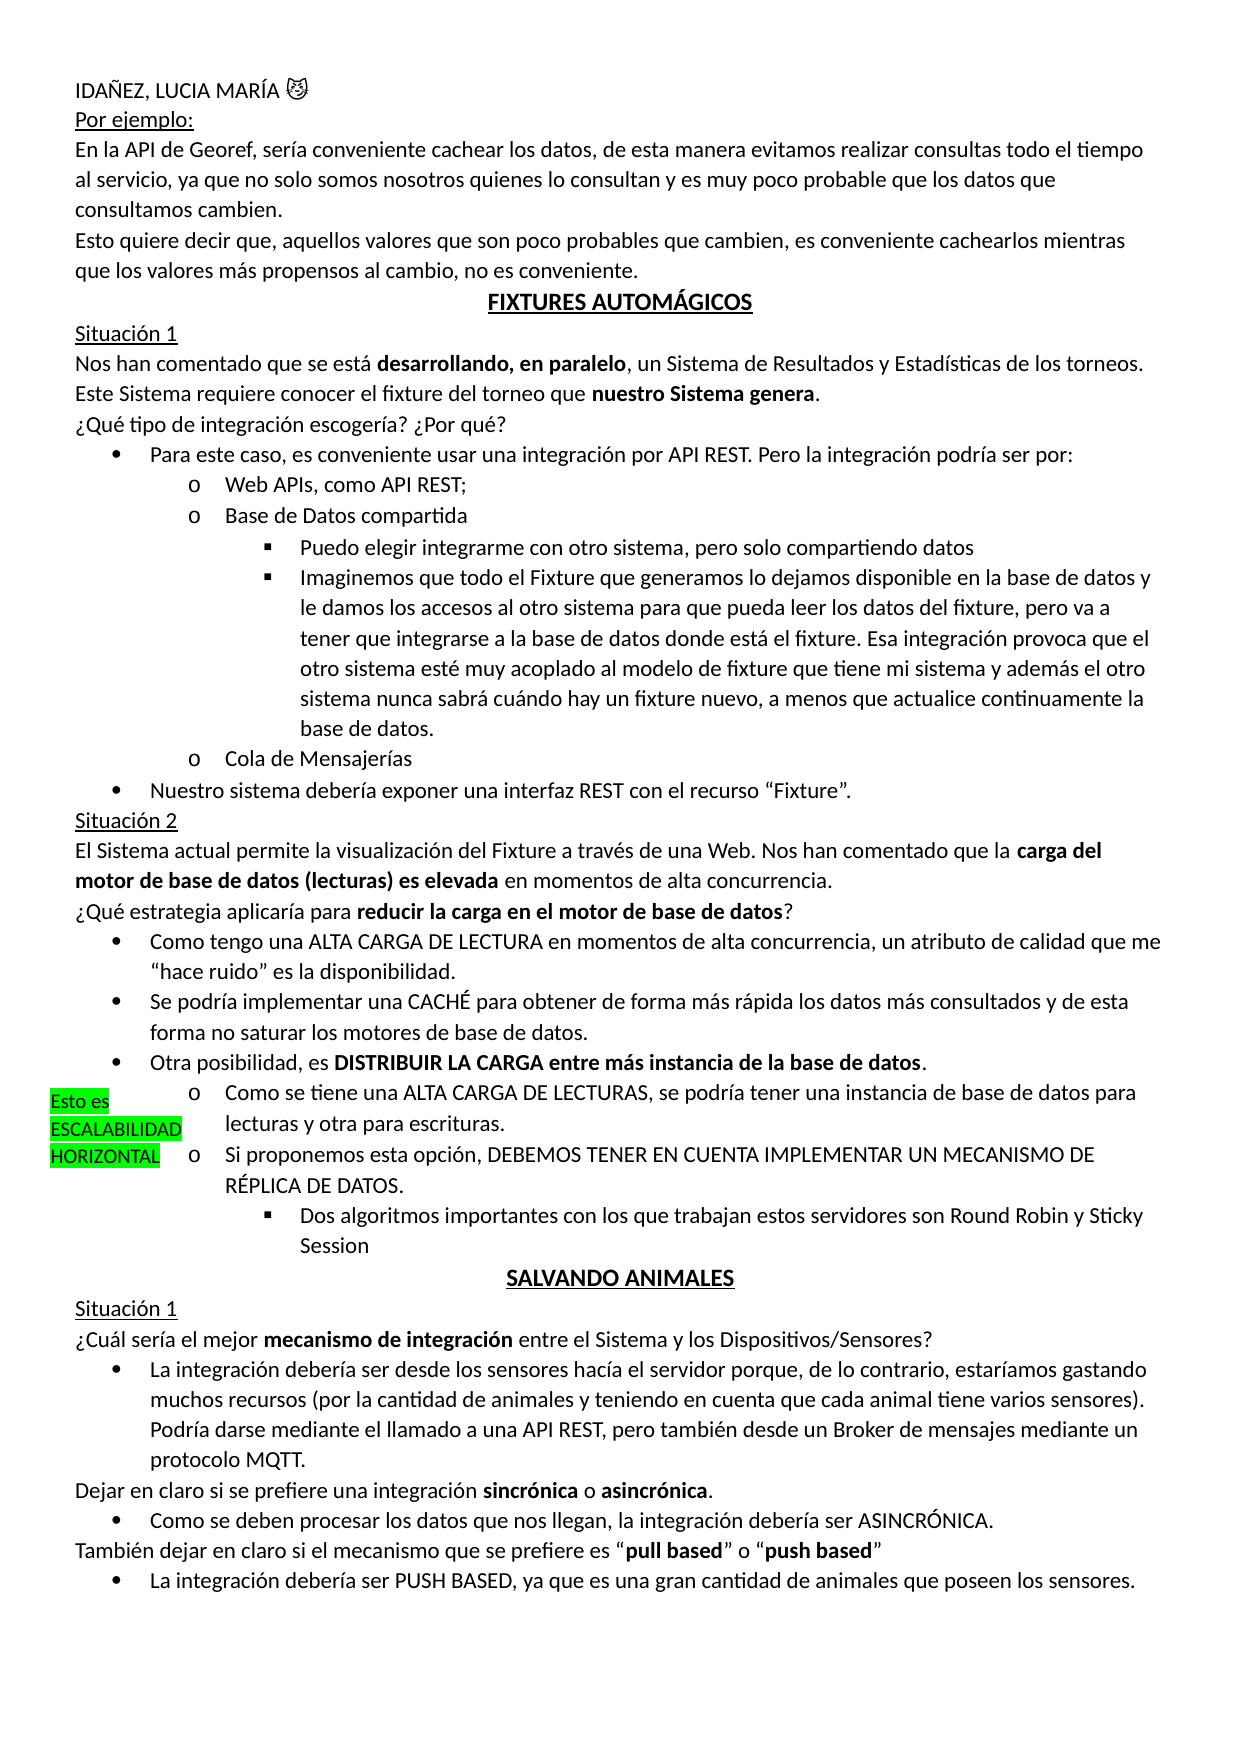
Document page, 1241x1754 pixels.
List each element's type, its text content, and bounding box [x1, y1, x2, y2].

list Base de Datos compartida [187, 502, 1165, 531]
text ¿Cuál sería el mejor mecanismo de integración entre el Sistema y los Dispositivos/Sensores? [75, 1325, 1165, 1353]
text Por ejemplo: [75, 105, 1165, 133]
list Como se deben procesar los datos que nos llegan, la integración debería ser ASINCRÓNICA. [112, 1506, 1165, 1534]
list Dos algoritmos importantes con los que trabajan estos servidores son Round Robin y Sticky Session [262, 1201, 1165, 1259]
list Para este caso, es conveniente usar una integración por API REST. Pero la integración podría ser por: [112, 440, 1165, 468]
text SALVANDO ANIMALES [75, 1262, 1165, 1292]
text Situación 1 [75, 319, 1165, 347]
list Otra posibilidad, es DISTRIBUIR LA CARGA entre más instancia de la base de datos. [112, 1048, 1165, 1076]
list Nuestro sistema debería exponer una interfaz REST con el recurso “Fixture”. [112, 776, 1165, 804]
text FIXTURES AUTOMÁGICOS [75, 286, 1165, 317]
text Nos han comentado que se está desarrollando, en paralelo, un Sistema de Resultados y Estadísticas de los torneos. Este Sistema requiere conocer el fixture del torneo que nuestro Sistema genera. [75, 349, 1165, 408]
text En la API de Georef, sería conveniente cachear los datos, de esta manera evitamos realizar consultas todo el tiempo al servicio, ya que no solo somos nosotros quienes lo consultan y es muy poco probable que los datos que consultamos cambien. [75, 135, 1165, 224]
text ¿Qué tipo de integración escogería? ¿Por qué? [75, 410, 1165, 438]
list La integración debería ser PUSH BASED, ya que es una gran cantidad de animales que poseen los sensores. [112, 1566, 1165, 1594]
list Se podría implementar una CACHÉ para obtener de forma más rápida los datos más consultados y de esta forma no saturar los motores de base de datos. [112, 987, 1165, 1046]
text ¿Qué estrategia aplicaría para reducir la carga en el motor de base de datos? [75, 897, 1165, 925]
text Dejar en claro si se prefiere una integración sincrónica o asincrónica. [75, 1476, 1165, 1504]
list Web APIs, como API REST; [187, 470, 1165, 499]
text Esto quiere decir que, aquellos valores que son poco probables que cambien, es conveniente cachearlos mientras que los valores más propensos al cambio, no es conveniente. [75, 226, 1165, 284]
list Puedo elegir integrarme con otro sistema, pero solo compartiendo datos [262, 533, 1165, 561]
text Situación 1 [75, 1294, 1165, 1323]
text También dejar en claro si el mecanismo que se prefiere es “pull based” o “push based” [75, 1536, 1165, 1564]
list Si proponemos esta opción, DEBEMOS TENER EN CUENTA IMPLEMENTAR UN MECANISMO DE RÉPLICA DE DATOS. [187, 1140, 1165, 1199]
list Cola de Mensajerías [187, 744, 1165, 774]
list Como se tiene una ALTA CARGA DE LECTURAS, se podría tener una instancia de base de datos para lecturas y otra para escrituras. [187, 1078, 1165, 1137]
list La integración debería ser desde los sensores hacía el servidor porque, de lo contrario, estaríamos gastando muchos recursos (por la cantidad de animales y teniendo en cuenta que cada animal tiene varios sensores). Podría darse mediante el llamado a una API REST, pero también desde un Broker de mensajes mediante un protocolo MQTT. [112, 1355, 1165, 1474]
list Como tengo una ALTA CARGA DE LECTURA en momentos de alta concurrencia, un atributo de calidad que me “hace ruido” es la disponibilidad. [112, 927, 1165, 985]
text El Sistema actual permite la visualización del Fixture a través de una Web. Nos han comentado que la carga del motor de base de datos (lecturas) es elevada en momentos de alta concurrencia. [75, 836, 1165, 895]
list Imaginemos que todo el Fixture que generamos lo dejamos disponible en la base de datos y le damos los accesos al otro sistema para que pueda leer los datos del fixture, pero va a tener que integrarse a la base de datos donde está el fixture. Esa integración provoca que el otro sistema esté muy acoplado al modelo de fixture que tiene mi sistema y además el otro sistema nunca sabrá cuándo hay un fixture nuevo, a menos que actualice continuamente la base de datos. [262, 563, 1165, 742]
text Situación 2 [75, 806, 1165, 834]
